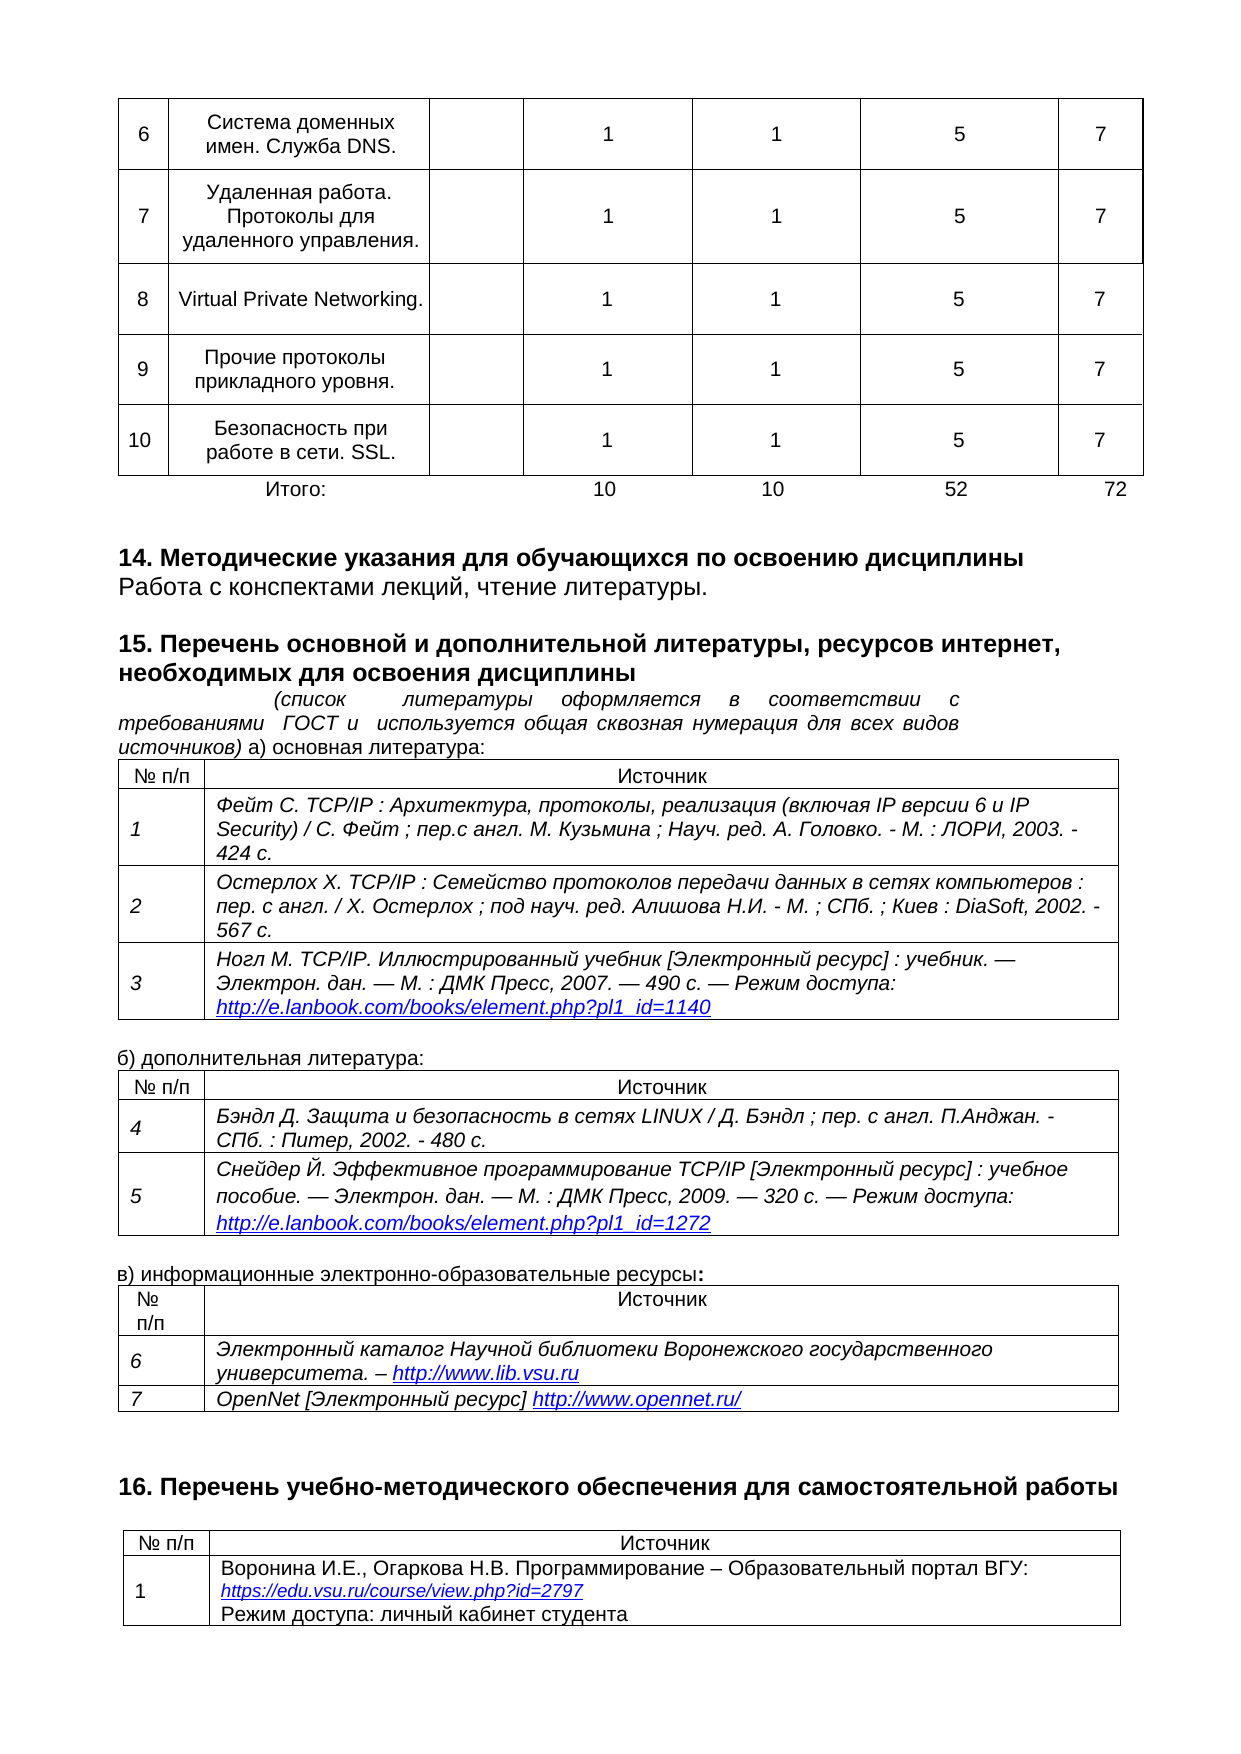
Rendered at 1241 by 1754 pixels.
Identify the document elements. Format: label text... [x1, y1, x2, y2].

table_cell 7 [119, 1386, 204, 1411]
text 15. Перечень основной и дополнительной литературы, ресурсов интернет, необходимых для освоения дисциплины [118, 629, 1125, 687]
table_header Источник [205, 1286, 1118, 1335]
table_cell 5 [861, 405, 1058, 475]
table_cell 7 [1059, 170, 1142, 263]
table_header Источник [205, 760, 1118, 788]
table_cell Virtual Private Networking. [169, 264, 429, 333]
table_header № п/п [119, 1071, 204, 1098]
table_header № п/п [119, 760, 204, 788]
table_cell 5 [861, 335, 1058, 404]
text (список литературы оформляется в соответствии с требованиями ГОСТ и используется общая сквозная нумерация для всех видов источников) а) основная литература: [118, 687, 962, 758]
table_cell 5 [861, 170, 1058, 263]
table_cell 8 [119, 264, 168, 333]
table_cell Прочие протоколы прикладного уровня. [169, 335, 429, 404]
table_cell 5 [861, 264, 1058, 333]
table_cell [430, 170, 523, 263]
table_cell 5 [861, 99, 1058, 168]
table_cell Ногл М. TCP/IP. Иллюстрированный учебник [Электронный ресурс] : учебник. — Электрон. дан. — М. : ДМК Пресс, 2007. — 490 с. — Режим доступа: http://e.lanbook.com/books/element.php?pl1_id=1140 [205, 943, 1118, 1018]
text 14. Методические указания для обучающихся по освоению дисциплины [118, 543, 1125, 572]
table_cell Электронный каталог Научной библиотеки Воронежского государственного университета. – http://www.lib.vsu.ru [205, 1336, 1118, 1385]
table_cell Удаленная работа. Протоколы для удаленного управления. [169, 170, 429, 263]
table_cell 1 [524, 264, 692, 333]
table_cell 4 [119, 1100, 204, 1152]
table_header № п/п [119, 1286, 204, 1335]
table_cell 1 [693, 99, 860, 168]
text Работа с конспектами лекций, чтение литературы. [118, 572, 1125, 600]
table_cell 7 [1059, 404, 1143, 475]
table_cell 1 [693, 170, 860, 263]
table_cell 1 [524, 99, 692, 168]
table_cell Бэндл Д. Защита и безопасность в сетях LINUX / Д. Бэндл ; пер. с англ. П.Анджан. - СПб. : Питер, 2002. - 480 с. [205, 1100, 1118, 1152]
table_cell 6 [119, 1336, 204, 1385]
table_cell 1 [693, 405, 860, 475]
table_cell 7 [119, 170, 168, 263]
table_cell 7 [1059, 99, 1142, 168]
table_cell 7 [1059, 334, 1143, 404]
table_cell Снейдер Й. Эффективное программирование TCP/IP [Электронный ресурс] : учебное пособие. — Электрон. дан. — М. : ДМК Пресс, 2009. — 320 с. — Режим доступа: http://e.lanbook.com/books/element.php?pl1_id=1272 [205, 1153, 1118, 1234]
table_cell 9 [119, 335, 168, 404]
text б) дополнительная литература: [117, 1046, 1125, 1069]
table_cell [430, 264, 523, 333]
table_cell 10 [119, 405, 168, 475]
table_header Источник [205, 1071, 1118, 1098]
table_cell [430, 335, 523, 404]
table_cell 5 [119, 1153, 204, 1234]
table_cell 1 [524, 405, 692, 475]
table_cell [430, 405, 523, 475]
table_cell [430, 99, 523, 168]
table_cell Система доменных имен. Служба DNS. [169, 99, 429, 168]
table_cell 2 [119, 866, 204, 942]
table_cell 1 [119, 789, 204, 864]
table_cell Остерлох Х. TCP/IP : Семейство протоколов передачи данных в сетях компьютеров : пер. с англ. / Х. Остерлох ; под науч. ред. Алишова Н.И. - М. ; СПб. ; Киев : DiaSoft, 2002. - 567 с. [205, 866, 1118, 942]
text Итого: 10 10 52 72 [118, 476, 1125, 500]
table_cell 1 [693, 264, 860, 333]
table_cell Безопасность при работе в сети. SSL. [169, 405, 429, 475]
table_cell 1 [124, 1556, 209, 1625]
text в) информационные электронно-образовательные ресурсы: [117, 1261, 1125, 1285]
table_cell 1 [524, 335, 692, 404]
table_header № п/п [124, 1531, 209, 1555]
table_cell 1 [693, 335, 860, 404]
table_header Источник [210, 1531, 1120, 1555]
table_cell 7 [1059, 264, 1143, 333]
table_cell 6 [119, 99, 168, 168]
table_cell Воронина И.Е., Огаркова Н.В. Программирование – Образовательный портал ВГУ: https://edu.vsu.ru/course/view.php?id=2797 Режим доступа: личный кабинет студента [210, 1556, 1120, 1625]
table_cell 1 [524, 170, 692, 263]
table_cell OpenNet [Электронный ресурс] http://www.opennet.ru/ [205, 1386, 1118, 1411]
table_cell 3 [119, 943, 204, 1018]
table_cell Фейт С. TCP/IP : Архитектура, протоколы, реализация (включая IP версии 6 и IP Security) / С. Фейт ; пер.с англ. М. Кузьмина ; Науч. ред. А. Головко. - М. : ЛОРИ, 2003. - 424 с. [205, 789, 1118, 864]
text 16. Перечень учебно-методического обеспечения для самостоятельной работы [118, 1472, 1125, 1501]
